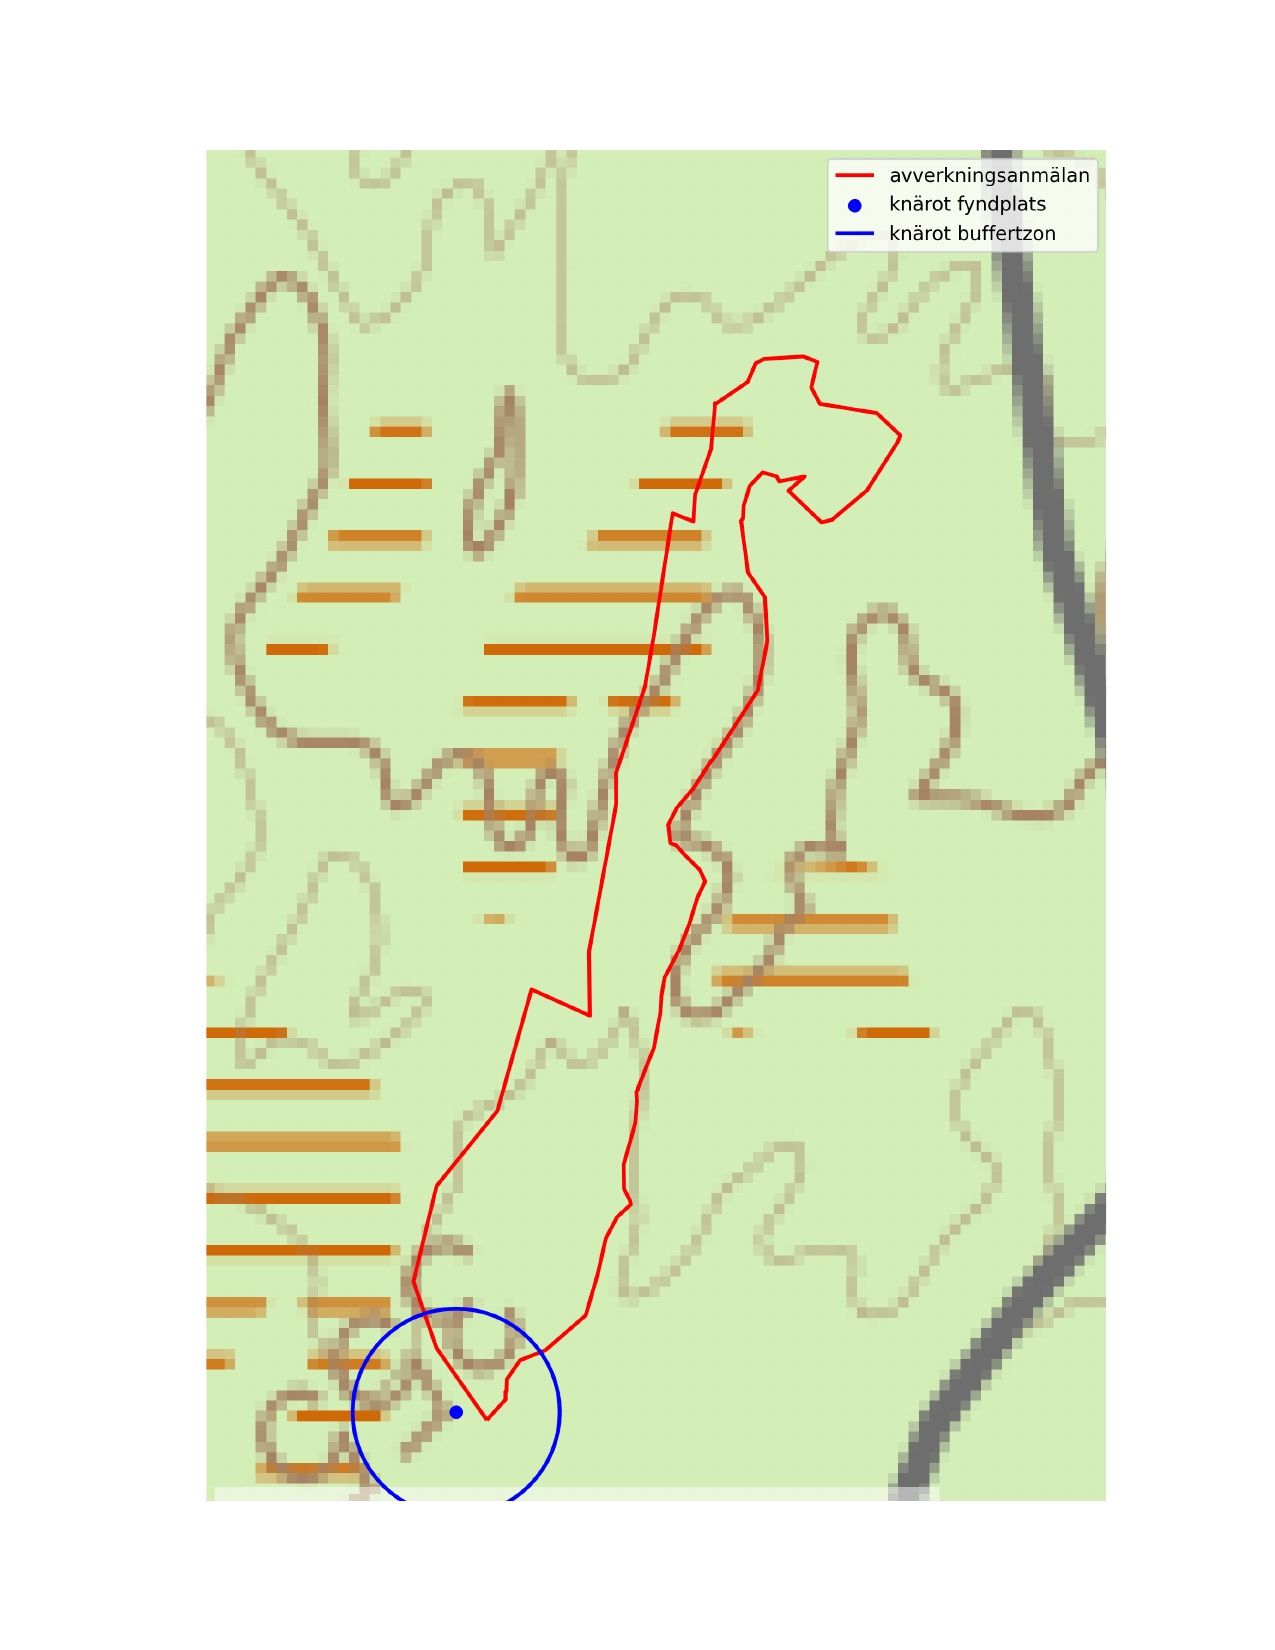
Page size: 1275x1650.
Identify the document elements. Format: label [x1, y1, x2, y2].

picture [206, 150, 1107, 1501]
